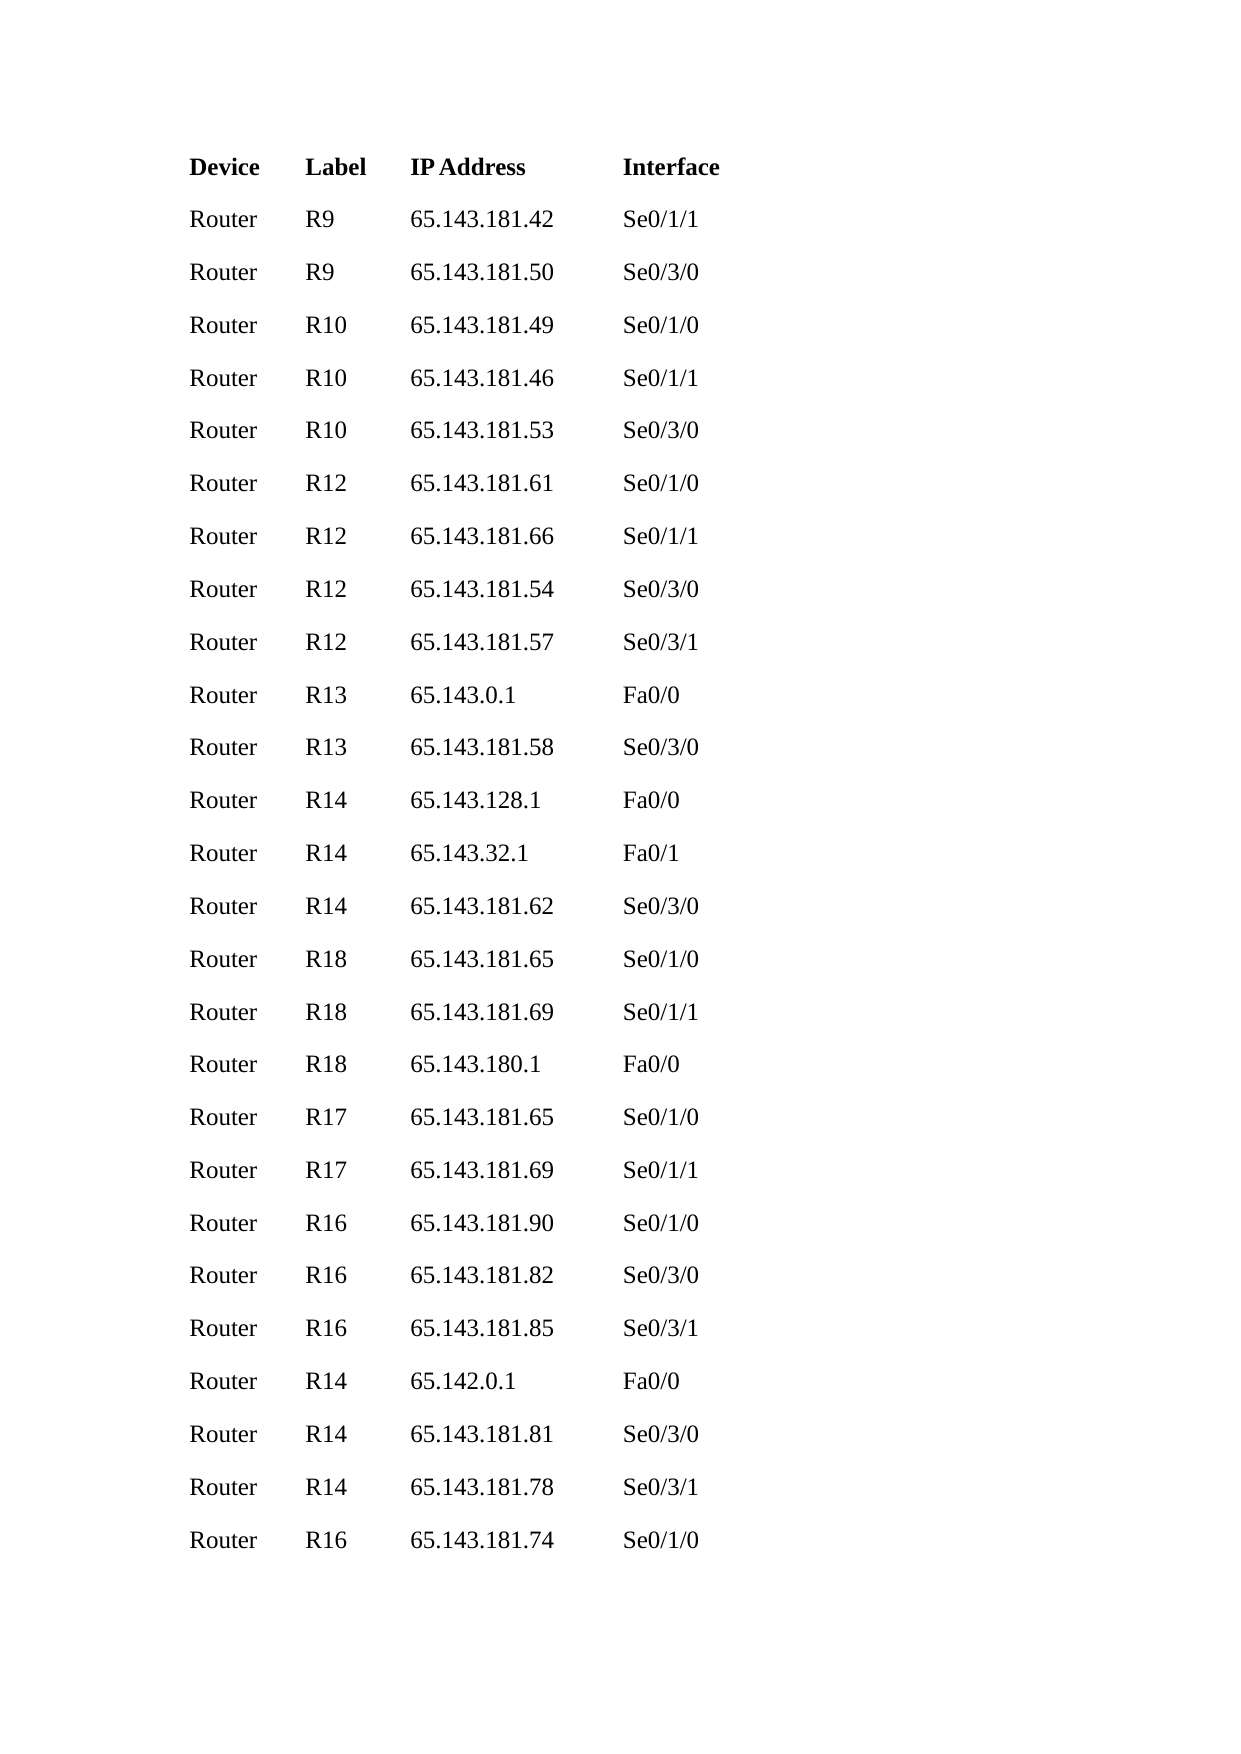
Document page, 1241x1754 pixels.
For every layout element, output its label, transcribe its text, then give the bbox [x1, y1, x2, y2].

table_cell 65.143.181.85 [371, 1312, 584, 1365]
table_cell 65.143.128.1 [371, 784, 584, 837]
table_header Label [266, 150, 371, 203]
table_cell Se0/1/1 [584, 1154, 789, 1206]
table_cell 65.143.181.46 [371, 361, 584, 414]
table_cell Se0/1/0 [584, 309, 789, 361]
table_cell Router [150, 573, 266, 625]
table_cell Router [150, 256, 266, 308]
table_cell R12 [266, 625, 371, 678]
table_cell 65.143.181.82 [371, 1259, 584, 1312]
table_cell Se0/3/1 [584, 1312, 789, 1365]
table_header IP Address [371, 150, 584, 203]
table_cell Router [150, 203, 266, 256]
table_cell 65.143.181.65 [371, 942, 584, 995]
table_cell R16 [266, 1206, 371, 1259]
table_cell Router [150, 889, 266, 942]
table_cell Router [150, 1312, 266, 1365]
table_cell Router [150, 1418, 266, 1470]
table_cell 65.143.181.42 [371, 203, 584, 256]
table_cell Se0/1/0 [584, 467, 789, 520]
table_cell R14 [266, 1365, 371, 1417]
table_cell Router [150, 731, 266, 784]
table_cell Se0/1/1 [584, 520, 789, 572]
table_cell 65.143.181.81 [371, 1418, 584, 1470]
table_cell Router [150, 1154, 266, 1206]
table_cell Se0/3/0 [584, 256, 789, 308]
table_cell Router [150, 414, 266, 467]
table_cell Se0/3/0 [584, 1418, 789, 1470]
table_cell Se0/3/0 [584, 1259, 789, 1312]
table_cell Router [150, 942, 266, 995]
table_cell Se0/1/1 [584, 995, 789, 1048]
table_cell R12 [266, 573, 371, 625]
table_cell Router [150, 1470, 266, 1523]
table_cell R17 [266, 1154, 371, 1206]
table_cell Router [150, 1523, 266, 1576]
table_cell 65.143.0.1 [371, 678, 584, 731]
table_cell 65.143.181.74 [371, 1523, 584, 1576]
table_cell Router [150, 467, 266, 520]
table_cell 65.143.32.1 [371, 837, 584, 889]
table_cell Router [150, 784, 266, 837]
table_cell R16 [266, 1312, 371, 1365]
table_cell R12 [266, 467, 371, 520]
table_cell 65.142.0.1 [371, 1365, 584, 1417]
table_cell R14 [266, 784, 371, 837]
table_cell Router [150, 1101, 266, 1153]
table_cell Se0/3/1 [584, 1470, 789, 1523]
table_cell R10 [266, 414, 371, 467]
table_cell 65.143.181.78 [371, 1470, 584, 1523]
table_cell 65.143.180.1 [371, 1048, 584, 1101]
table_cell Se0/1/0 [584, 942, 789, 995]
table_cell R9 [266, 256, 371, 308]
table_cell Router [150, 1048, 266, 1101]
table_cell Se0/1/0 [584, 1206, 789, 1259]
table_cell 65.143.181.50 [371, 256, 584, 308]
table_cell R16 [266, 1523, 371, 1576]
table_cell Router [150, 520, 266, 572]
table_cell R13 [266, 731, 371, 784]
table_cell 65.143.181.69 [371, 995, 584, 1048]
table_cell R9 [266, 203, 371, 256]
table_cell 65.143.181.69 [371, 1154, 584, 1206]
table_cell Router [150, 1206, 266, 1259]
table_cell R14 [266, 1470, 371, 1523]
table_cell 65.143.181.66 [371, 520, 584, 572]
table_cell Se0/3/0 [584, 573, 789, 625]
table_cell Fa0/1 [584, 837, 789, 889]
table_cell Router [150, 837, 266, 889]
table_cell 65.143.181.90 [371, 1206, 584, 1259]
table_cell Router [150, 625, 266, 678]
table_cell R18 [266, 942, 371, 995]
table_cell R18 [266, 995, 371, 1048]
table_cell R16 [266, 1259, 371, 1312]
table_cell R14 [266, 1418, 371, 1470]
table_cell 65.143.181.54 [371, 573, 584, 625]
table_cell 65.143.181.62 [371, 889, 584, 942]
table_cell Se0/3/1 [584, 625, 789, 678]
table_cell Se0/1/0 [584, 1101, 789, 1153]
table_cell Se0/1/0 [584, 1523, 789, 1576]
table_cell R10 [266, 361, 371, 414]
table_cell Se0/3/0 [584, 731, 789, 784]
table_cell Se0/1/1 [584, 361, 789, 414]
table_cell 65.143.181.58 [371, 731, 584, 784]
table_cell 65.143.181.65 [371, 1101, 584, 1153]
table_cell Router [150, 1365, 266, 1417]
table_cell Se0/3/0 [584, 414, 789, 467]
table_cell Router [150, 1259, 266, 1312]
table_cell 65.143.181.61 [371, 467, 584, 520]
table_cell R12 [266, 520, 371, 572]
table_cell Fa0/0 [584, 784, 789, 837]
table_cell 65.143.181.49 [371, 309, 584, 361]
table_cell 65.143.181.57 [371, 625, 584, 678]
table_cell R17 [266, 1101, 371, 1153]
table_cell Se0/1/1 [584, 203, 789, 256]
table_cell Fa0/0 [584, 1048, 789, 1101]
table_cell R14 [266, 837, 371, 889]
table_cell Router [150, 361, 266, 414]
table_cell R18 [266, 1048, 371, 1101]
table_header Interface [584, 150, 789, 203]
table_cell R14 [266, 889, 371, 942]
table_cell Fa0/0 [584, 1365, 789, 1417]
table_cell R13 [266, 678, 371, 731]
table_cell Router [150, 678, 266, 731]
table_cell 65.143.181.53 [371, 414, 584, 467]
table_cell Router [150, 309, 266, 361]
table_cell Router [150, 995, 266, 1048]
table_cell R10 [266, 309, 371, 361]
table_cell Se0/3/0 [584, 889, 789, 942]
table_header Device [150, 150, 266, 203]
table_cell Fa0/0 [584, 678, 789, 731]
